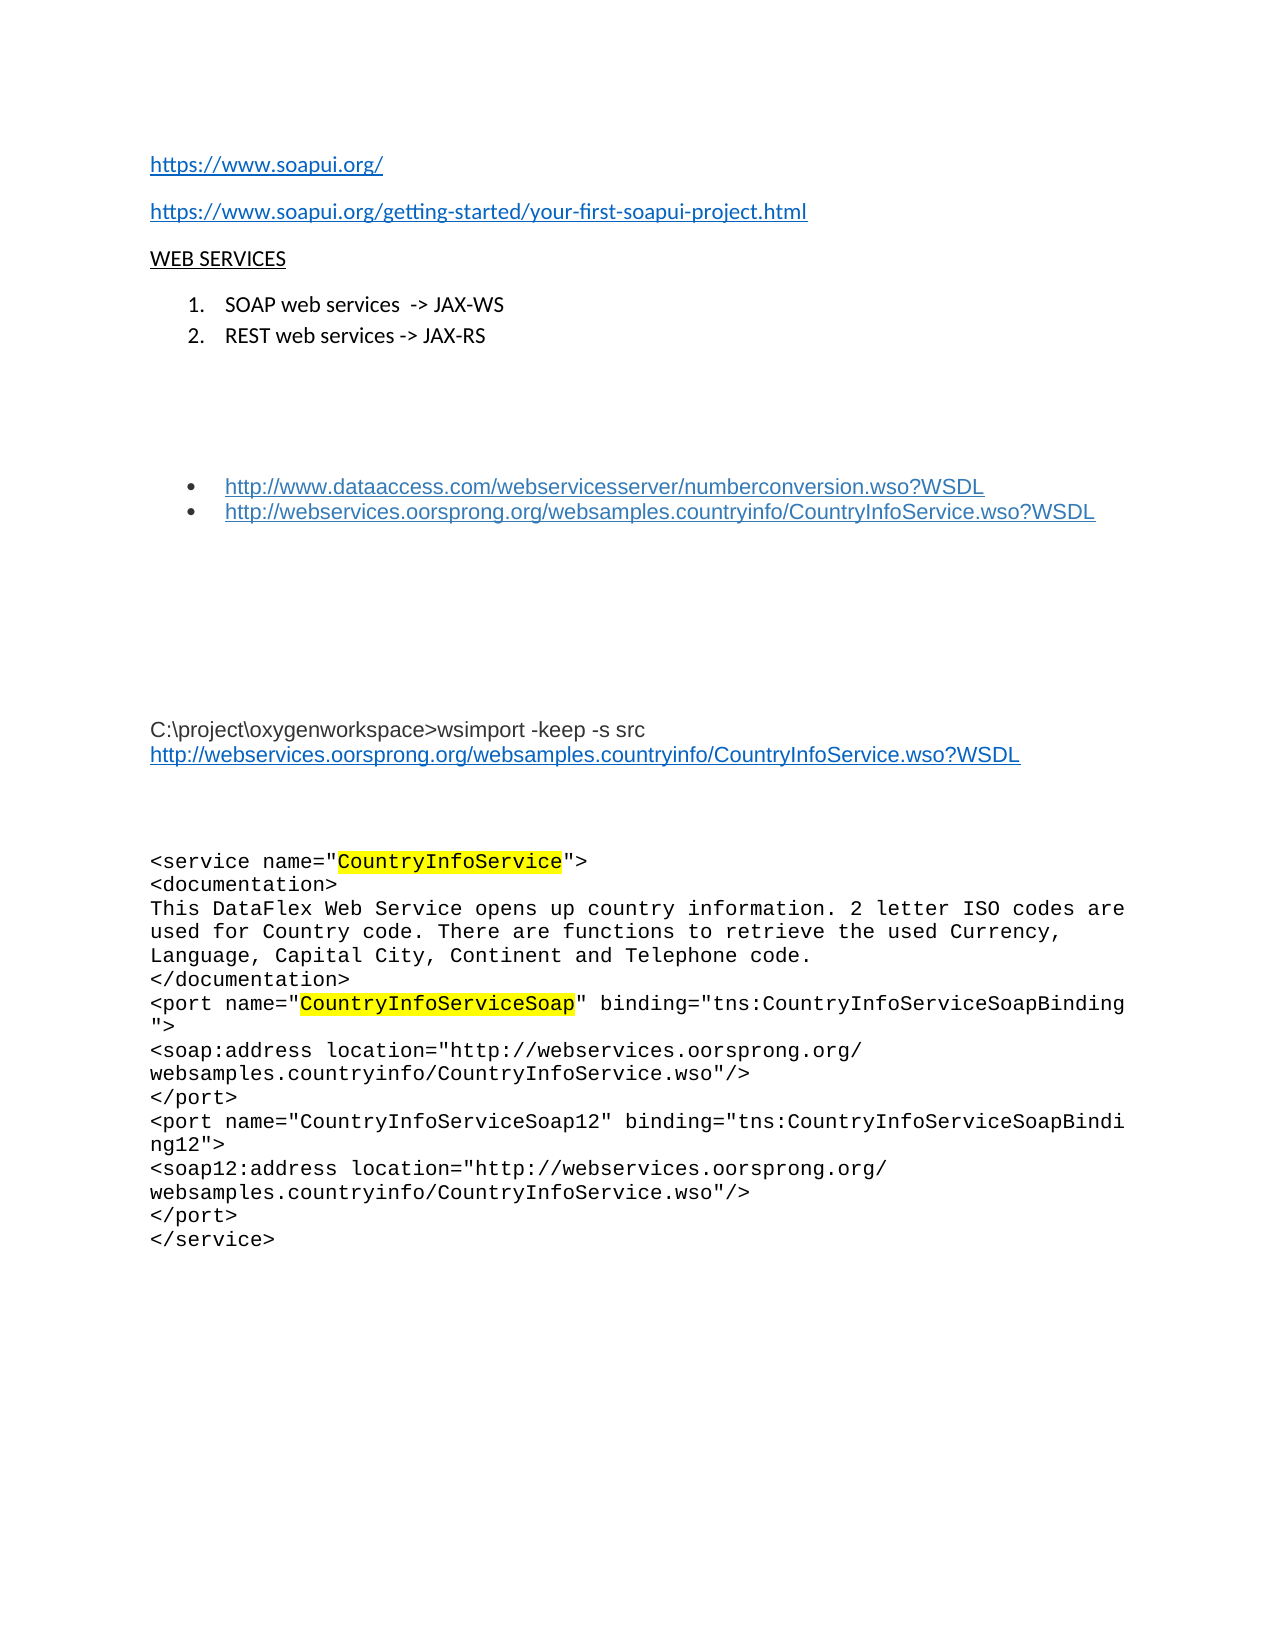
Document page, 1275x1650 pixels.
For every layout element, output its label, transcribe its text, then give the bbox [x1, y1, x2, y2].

list http://www.dataaccess.com/webservicesserver/numberconversion.wso?WSDL [187, 474, 1125, 499]
text https://www.soapui.org/getting-started/your-first-soapui-project.html [150, 197, 1125, 225]
text <service name="CountryInfoService"> [150, 851, 338, 874]
text This DataFlex Web Service opens up country information. 2 letter ISO codes are used for Country code. There are functions to retrieve the used Currency, Language, Capital City, Continent and Telephone code. [150, 898, 1125, 969]
text <soap12:address location="http://webservices.oorsprong.org/websamples.countryinfo/CountryInfoService.wso"/> [150, 1158, 1125, 1205]
text <port name="CountryInfoServiceSoap" binding="tns:CountryInfoServiceSoapBinding"> [150, 992, 1125, 1040]
text WEB SERVICES [150, 244, 1125, 272]
text </service> [150, 1229, 1125, 1253]
list SOAP web services -> JAX-WS [187, 291, 1125, 319]
text </port> [150, 1205, 1125, 1229]
list http://webservices.oorsprong.org/websamples.countryinfo/CountryInfoService.wso?WSDL [187, 499, 1125, 524]
text </port> [150, 1087, 1125, 1111]
text <documentation> [150, 874, 1125, 898]
text https://www.soapui.org/ [150, 150, 1125, 178]
text <port name="CountryInfoServiceSoap12" binding="tns:CountryInfoServiceSoapBinding12"> [150, 1111, 1125, 1158]
text <service name="CountryInfoService"> [562, 851, 1125, 874]
text </documentation> [150, 969, 1125, 992]
text C:\project\oxygenworkspace>wsimport -keep -s src http://webservices.oorsprong.org/websamples.countryinfo/CountryInfoService.wso?WSDL [150, 717, 1125, 767]
text <soap:address location="http://webservices.oorsprong.org/websamples.countryinfo/CountryInfoService.wso"/> [150, 1040, 1125, 1087]
list REST web services -> JAX-RS [187, 321, 1125, 349]
